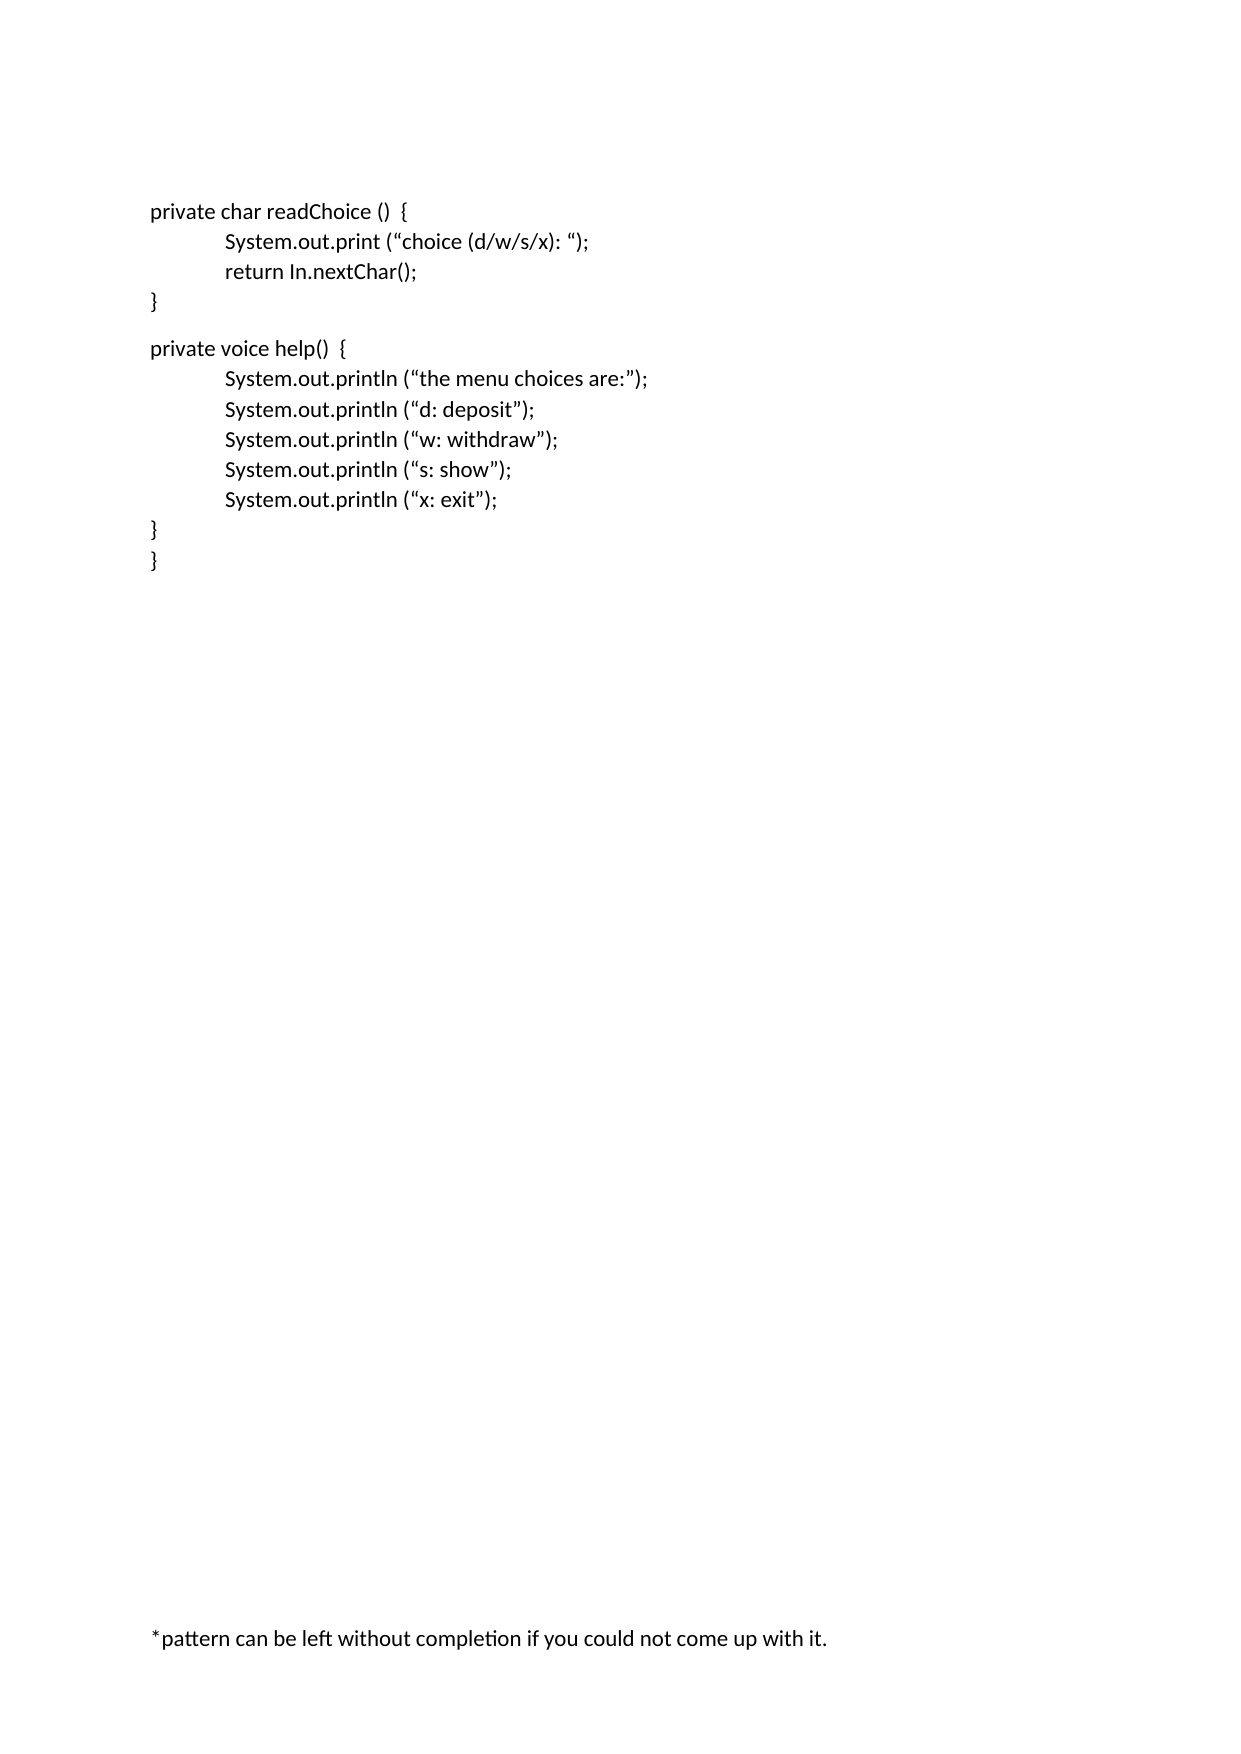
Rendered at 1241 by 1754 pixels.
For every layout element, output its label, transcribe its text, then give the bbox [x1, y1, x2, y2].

text private char readChoice () { System.out.print (“choice (d/w/s/x): “); return In.nextChar(); } [150, 197, 1090, 316]
text private voice help() { System.out.println (“the menu choices are:”); System.out.println (“d: deposit”); System.out.println (“w: withdraw”); System.out.println (“s: show”); System.out.println (“x: exit”); } } [150, 334, 1090, 574]
